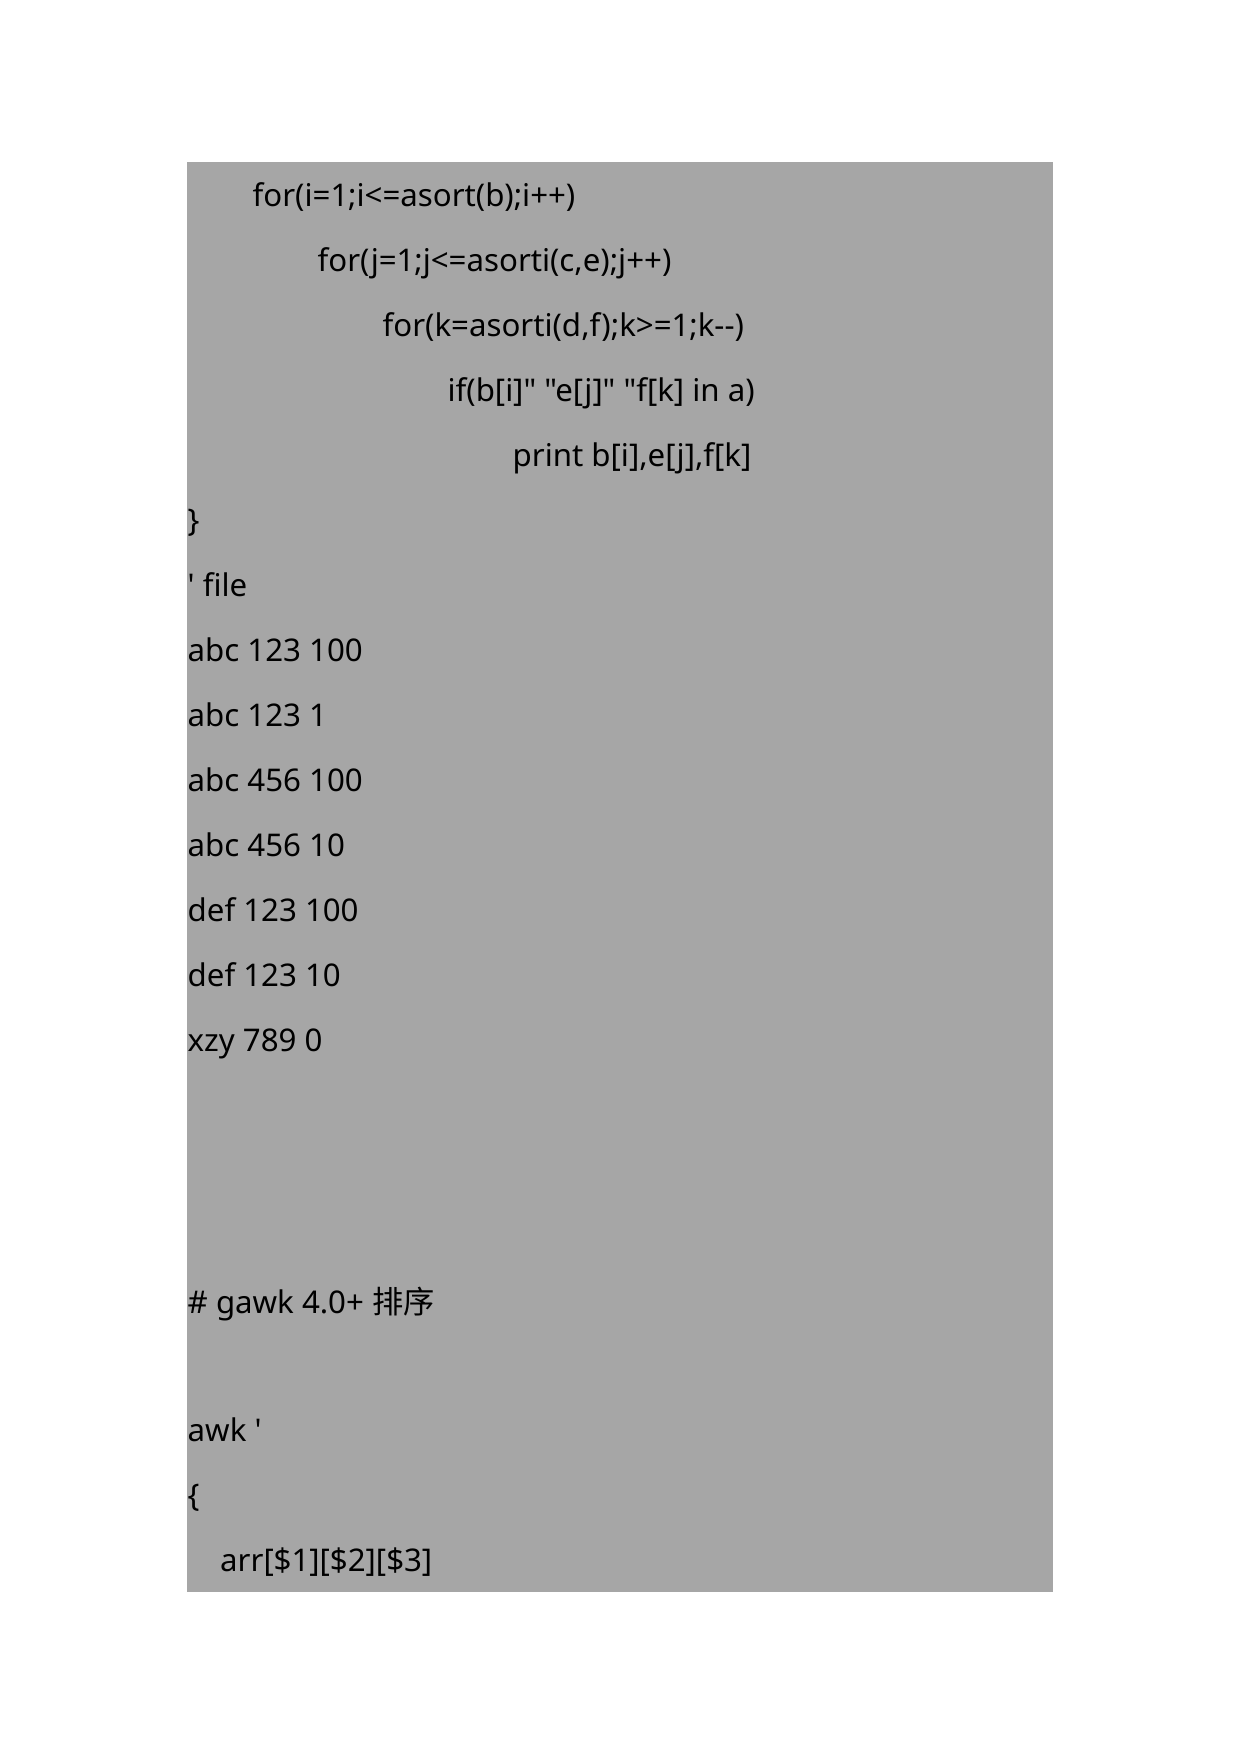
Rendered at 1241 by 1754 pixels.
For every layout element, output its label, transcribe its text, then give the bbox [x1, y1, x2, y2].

text abc 456 10 [187, 812, 1053, 877]
text xzy 789 0 [187, 1007, 1053, 1072]
text for(i=1;i<=asort(b);i++) [187, 162, 1053, 227]
text def 123 100 [187, 877, 1053, 942]
text } [187, 487, 1053, 552]
text for(j=1;j<=asorti(c,e);j++) [187, 227, 1053, 292]
text arr[$1][$2][$3] [187, 1527, 1053, 1592]
text for(k=asorti(d,f);k>=1;k--) [187, 292, 1053, 357]
text { [187, 1462, 1053, 1527]
text if(b[i]" "e[j]" "f[k] in a) [187, 357, 1053, 422]
text def 123 10 [187, 942, 1053, 1007]
text abc 123 1 [187, 682, 1053, 747]
text print b[i],e[j],f[k] [187, 422, 1053, 487]
text awk ' [187, 1397, 1053, 1462]
text abc 456 100 [187, 747, 1053, 812]
text abc 123 100 [187, 617, 1053, 682]
text # gawk 4.0+ 排序 [187, 1267, 1053, 1332]
text ' file [187, 552, 1053, 617]
